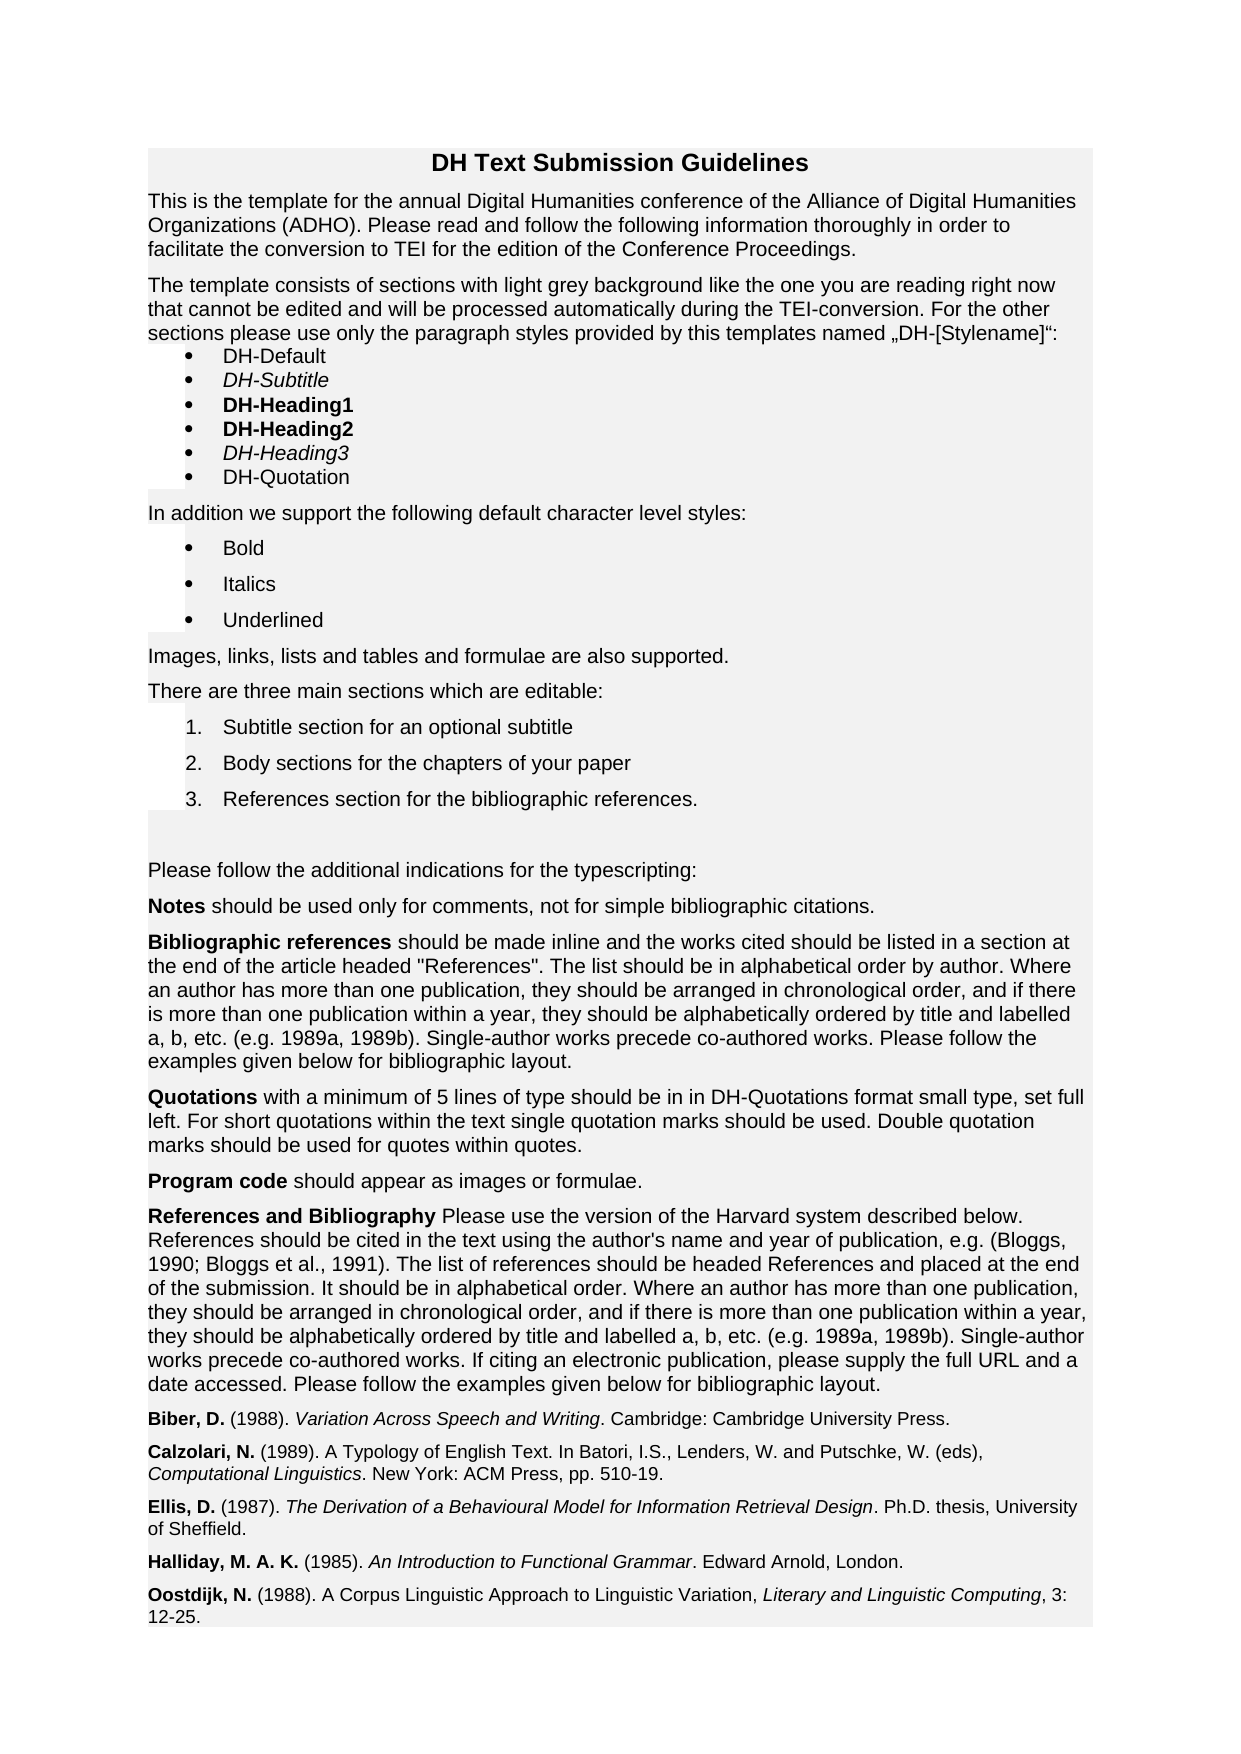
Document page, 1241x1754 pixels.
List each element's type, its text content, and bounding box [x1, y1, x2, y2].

text In addition we support the following default character level styles: [148, 500, 1093, 524]
text Oostdijk, N. (1988). A Corpus Linguistic Approach to Linguistic Variation, Literary and Linguistic Computing, 3: 12-25. [148, 1584, 1093, 1627]
text Halliday, M. A. K. (1985). An Introduction to Functional Grammar. Edward Arnold, London. [148, 1551, 1093, 1572]
list Body sections for the chapters of your paper [185, 751, 1093, 775]
list References section for the bibliographic references. [185, 787, 1093, 811]
subtitle DH-Heading1 [185, 392, 1093, 416]
text Calzolari, N. (1989). A Typology of English Text. In Batori, I.S., Lenders, W. and Putschke, W. (eds), Computational Linguistics. New York: ACM Press, pp. 510-19. [148, 1441, 1093, 1484]
list Bold [185, 536, 1093, 560]
text Ellis, D. (1987). The Derivation of a Behavioural Model for Information Retrieval Design. Ph.D. thesis, University of Sheffield. [148, 1496, 1093, 1539]
text Please follow the additional indications for the typescripting: [148, 858, 1093, 882]
subtitle DH-Subtitle [185, 368, 1093, 392]
text Quotations with a minimum of 5 lines of type should be in in DH-Quotations format small type, set full left. For short quotations within the text single quotation marks should be used. Double quotation marks should be used for quotes within quotes. [148, 1085, 1093, 1157]
text Biber, D. (1988). Variation Across Speech and Writing. Cambridge: Cambridge University Press. [148, 1408, 1093, 1429]
subtitle DH-Heading3 [185, 441, 1093, 464]
list Subtitle section for an optional subtitle [185, 715, 1093, 739]
subtitle DH-Heading2 [185, 416, 1093, 441]
text There are three main sections which are editable: [148, 679, 1093, 703]
text Notes should be used only for comments, not for simple bibliographic citations. [148, 894, 1093, 918]
list DH-Quotation [185, 464, 1093, 489]
text References and Bibliography Please use the version of the Harvard system described below. References should be cited in the text using the author's name and year of publication, e.g. (Bloggs, 1990; Bloggs et al., 1991). The list of references should be headed References and placed at the end of the submission. It should be in alphabetical order. Where an author has more than one publication, they should be arranged in chronological order, and if there is more than one publication within a year, they should be alphabetically ordered by title and labelled a, b, etc. (e.g. 1989a, 1989b). Single-author works precede co-authored works. If citing an electronic publication, please supply the full URL and a date accessed. Please follow the examples given below for bibliographic layout. [148, 1204, 1093, 1396]
list Underlined [185, 608, 1093, 632]
text Images, links, lists and tables and formulae are also supported. [148, 644, 1093, 668]
list DH-Default [185, 344, 1093, 368]
list Italics [185, 572, 1093, 596]
title DH Text Submission Guidelines [148, 148, 1093, 176]
text Program code should appear as images or formulae. [148, 1169, 1093, 1193]
text The template consists of sections with light grey background like the one you are reading right now that cannot be edited and will be processed automatically during the TEI-conversion. For the other sections please use only the paragraph styles provided by this templates named „DH-[Stylename]“: [148, 272, 1093, 344]
text This is the template for the annual Digital Humanities conference of the Alliance of Digital Humanities Organizations (ADHO). Please read and follow the following information thoroughly in order to facilitate the conversion to TEI for the edition of the Conference Proceedings. [148, 189, 1093, 261]
text Bibliographic references should be made inline and the works cited should be listed in a section at the end of the article headed "References". The list should be in alphabetical order by author. Where an author has more than one publication, they should be arranged in chronological order, and if there is more than one publication within a year, they should be alphabetically ordered by title and labelled a, b, etc. (e.g. 1989a, 1989b). Single-author works precede co-authored works. Please follow the examples given below for bibliographic layout. [148, 929, 1093, 1073]
